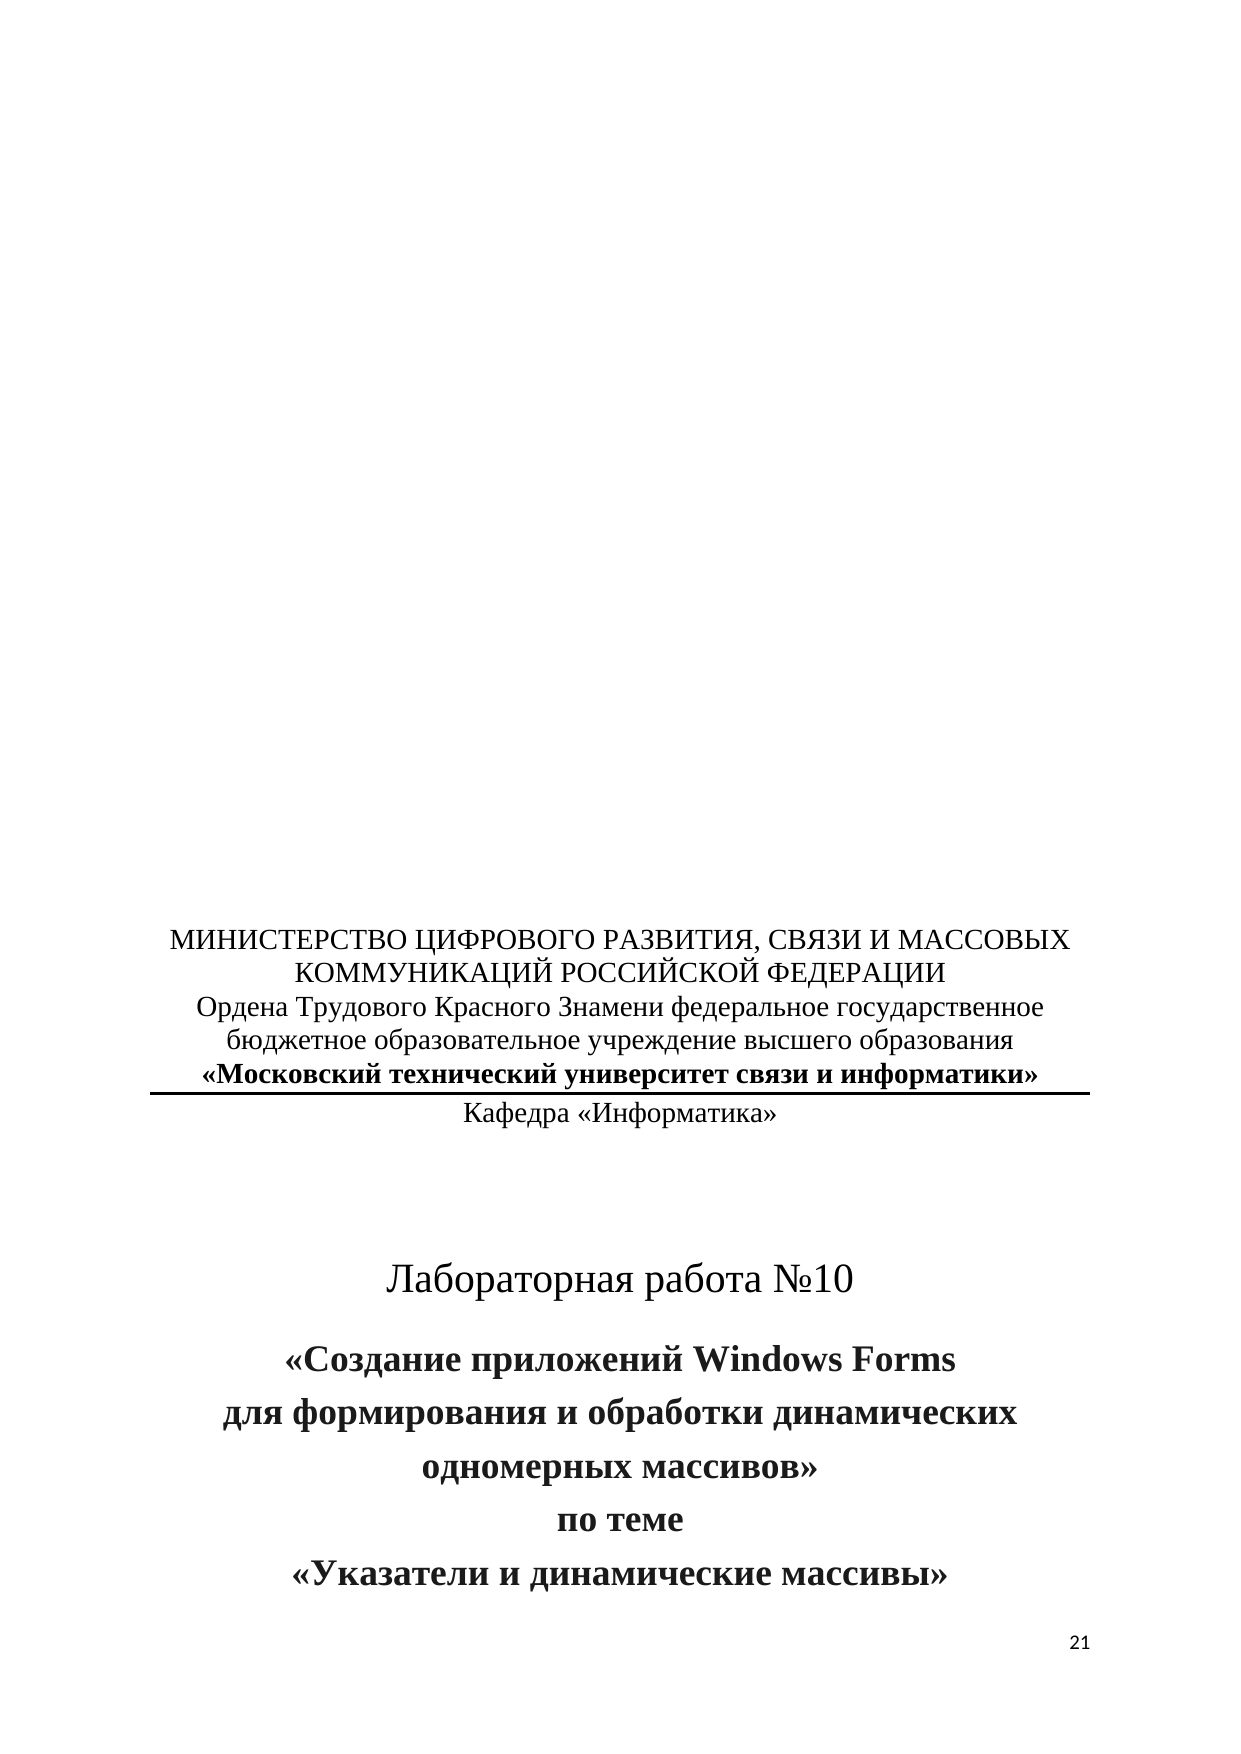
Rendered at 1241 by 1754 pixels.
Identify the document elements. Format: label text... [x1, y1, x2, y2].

text по теме [150, 1497, 1090, 1540]
text одномерных массивов» [150, 1443, 1090, 1486]
subtitle Лабораторная работа №10 [150, 1254, 1090, 1302]
text «Создание приложений Windows Forms [150, 1336, 1090, 1379]
text «Московский технический университет связи и информатики» [150, 1056, 1090, 1092]
text Кафедра «Информатика» [150, 1095, 1090, 1128]
text «Указатели и динамические массивы» [150, 1550, 1090, 1593]
text МИНИСТЕРСТВО ЦИФРОВОГО РАЗВИТИЯ, СВЯЗИ И МАССОВЫХ КОММУНИКАЦИЙ РОССИЙСКОЙ ФЕДЕРАЦИИ [150, 922, 1090, 989]
text Ордена Трудового Красного Знамени федеральное государственное бюджетное образовательное учреждение высшего образования [150, 989, 1090, 1056]
text для формирования и обработки динамических [150, 1390, 1090, 1433]
